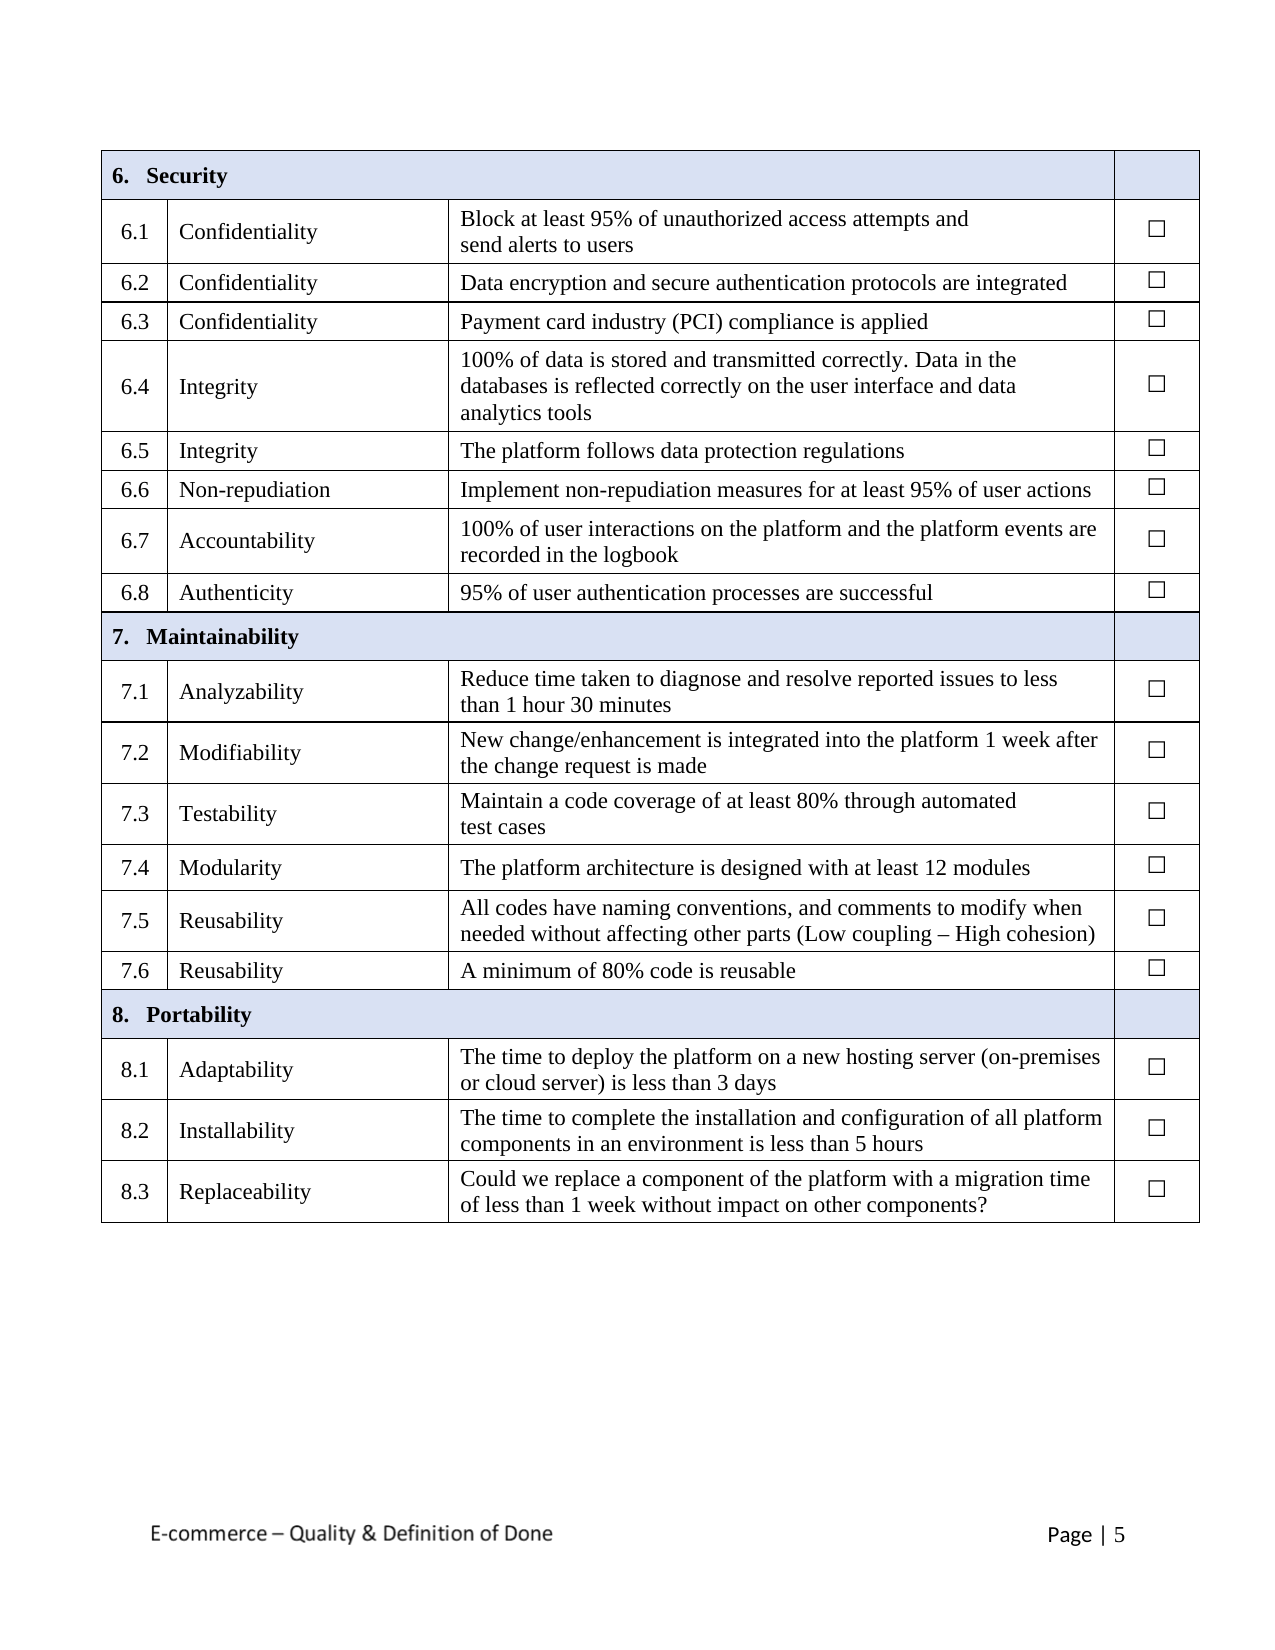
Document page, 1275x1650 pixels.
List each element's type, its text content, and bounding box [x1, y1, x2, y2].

table_cell 6.2 [102, 264, 167, 301]
table_cell ☐ [1115, 303, 1199, 340]
table_cell New change/enhancement is integrated into the platform 1 week after the change request is made [449, 723, 1114, 782]
table_cell ☐ [1115, 723, 1199, 782]
table_cell ☐ [1115, 509, 1199, 573]
table_cell Reusability [168, 952, 448, 989]
table_cell ☐ [1115, 264, 1199, 301]
table_cell Reusability [168, 891, 448, 951]
table_cell Implement non-repudiation measures for at least 95% of user actions [449, 471, 1114, 508]
table_cell 7.4 [102, 845, 167, 890]
table_cell All codes have naming conventions, and comments to modify when needed without affecting other parts (Low coupling – High cohesion) [449, 891, 1114, 951]
table_cell Integrity [168, 432, 448, 469]
table_cell 7.1 [102, 661, 167, 721]
table_cell ☐ [1115, 661, 1199, 721]
table_cell 6.6 [102, 471, 167, 508]
table_header [1115, 151, 1199, 199]
table_cell Confidentiality [168, 264, 448, 301]
table_cell The platform follows data protection regulations [449, 432, 1114, 469]
table_cell Maintain a code coverage of at least 80% through automated test cases [449, 784, 1114, 843]
table_cell Integrity [168, 341, 448, 431]
table_cell ☐ [1115, 341, 1199, 431]
table_cell 7.5 [102, 891, 167, 951]
table_cell 8. Portability [102, 990, 1114, 1038]
table_cell 6.3 [102, 303, 167, 340]
table_cell 100% of data is stored and transmitted correctly. Data in the databases is reflected correctly on the user interface and data analytics tools [449, 341, 1114, 431]
table_cell Testability [168, 784, 448, 843]
table_cell [1115, 613, 1199, 660]
table_cell 6.4 [102, 341, 167, 431]
table_cell 8.3 [102, 1161, 167, 1222]
table_cell Modifiability [168, 723, 448, 782]
table_cell The time to deploy the platform on a new hosting server (on-premises or cloud server) is less than 3 days [449, 1039, 1114, 1099]
table_cell 7. Maintainability [102, 613, 1114, 660]
table_cell Payment card industry (PCI) compliance is applied [449, 303, 1114, 340]
table_cell 8.2 [102, 1100, 167, 1160]
table_cell ☐ [1115, 1100, 1199, 1160]
table_cell 6.8 [102, 574, 167, 611]
table_cell Replaceability [168, 1161, 448, 1222]
table_cell 7.3 [102, 784, 167, 843]
table_cell ☐ [1115, 471, 1199, 508]
table_cell Confidentiality [168, 200, 448, 263]
table_cell ☐ [1115, 200, 1199, 263]
table_cell ☐ [1115, 891, 1199, 951]
table_cell 100% of user interactions on the platform and the platform events are recorded in the logbook [449, 509, 1114, 573]
table_cell Reduce time taken to diagnose and resolve reported issues to less than 1 hour 30 minutes [449, 661, 1114, 721]
table_cell Authenticity [168, 574, 448, 611]
table_cell ☐ [1115, 432, 1199, 469]
table_cell 8.1 [102, 1039, 167, 1099]
table_cell The platform architecture is designed with at least 12 modules [449, 845, 1114, 890]
table_cell Analyzability [168, 661, 448, 721]
table_header 6. Security [102, 151, 1114, 199]
table_cell ☐ [1115, 845, 1199, 890]
table_cell Could we replace a component of the platform with a migration time of less than 1 week without impact on other components? [449, 1161, 1114, 1222]
table_cell ☐ [1115, 1039, 1199, 1099]
table_cell 7.6 [102, 952, 167, 989]
table_cell A minimum of 80% code is reusable [449, 952, 1114, 989]
table_cell Adaptability [168, 1039, 448, 1099]
table_cell Non-repudiation [168, 471, 448, 508]
table_cell ☐ [1115, 574, 1199, 611]
picture [150, 1520, 642, 1556]
table_cell 6.7 [102, 509, 167, 573]
table_cell 95% of user authentication processes are successful [449, 574, 1114, 611]
table_cell Installability [168, 1100, 448, 1160]
table_cell [1115, 990, 1199, 1038]
table_cell Confidentiality [168, 303, 448, 340]
table_cell Data encryption and secure authentication protocols are integrated [449, 264, 1114, 301]
table_cell ☐ [1115, 1161, 1199, 1222]
table_cell Modularity [168, 845, 448, 890]
table_cell ☐ [1115, 952, 1199, 989]
table_cell 6.5 [102, 432, 167, 469]
table_cell The time to complete the installation and configuration of all platform components in an environment is less than 5 hours [449, 1100, 1114, 1160]
table_cell Block at least 95% of unauthorized access attempts and send alerts to users [449, 200, 1114, 263]
table_cell 7.2 [102, 723, 167, 782]
table_cell Accountability [168, 509, 448, 573]
table_cell 6.1 [102, 200, 167, 263]
table_cell ☐ [1115, 784, 1199, 843]
